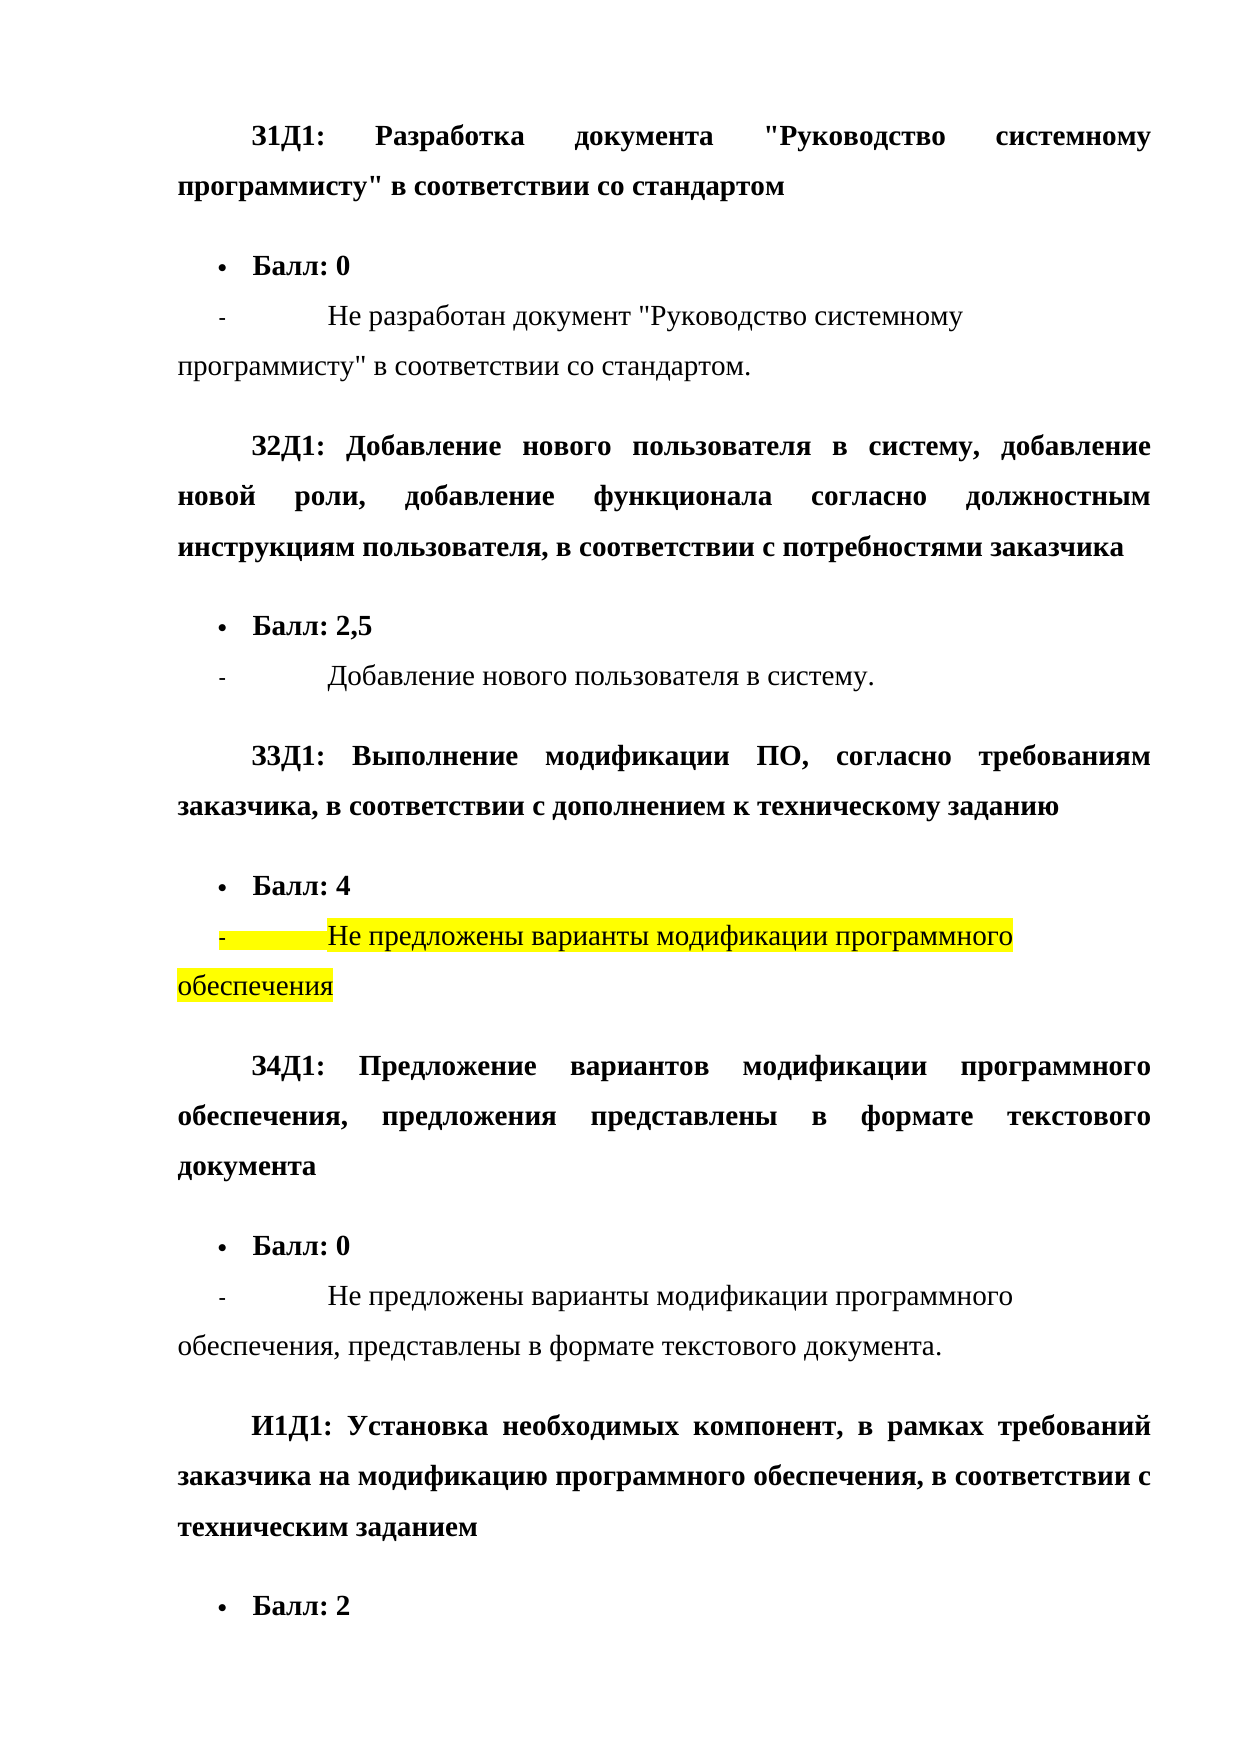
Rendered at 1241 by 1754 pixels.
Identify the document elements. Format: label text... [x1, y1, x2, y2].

list Балл: 4 [177, 868, 1152, 901]
list Балл: 0 [177, 1228, 1152, 1261]
text З1Д1: Разработка документа "Руководство системному программисту" в соответствии со стандартом [177, 118, 1152, 202]
text З4Д1: Предложение вариантов модификации программного обеспечения, предложения представлены в формате текстового документа [177, 1048, 1152, 1182]
list Балл: 2,5 [177, 608, 1152, 642]
list Балл: 0 [177, 248, 1152, 281]
list Балл: 2 [177, 1588, 1152, 1622]
list Не предложены варианты модификации программного обеспечения, представлены в формате текстового документа. [177, 1278, 1152, 1362]
text И1Д1: Установка необходимых компонент, в рамках требований заказчика на модификацию программного обеспечения, в соответствии с техническим заданием [177, 1408, 1152, 1542]
text З3Д1: Выполнение модификации ПО, согласно требованиям заказчика, в соответствии с дополнением к техническому заданию [177, 738, 1152, 822]
list Не предложены варианты модификации программного обеспечения [177, 918, 1152, 1002]
text З2Д1: Добавление нового пользователя в систему, добавление новой роли, добавление функционала согласно должностным инструкциям пользователя, в соответствии с потребностями заказчика [177, 428, 1152, 562]
list Не разработан документ "Руководство системному программисту" в соответствии со стандартом. [177, 298, 1152, 382]
list Добавление нового пользователя в систему. [177, 658, 1152, 692]
